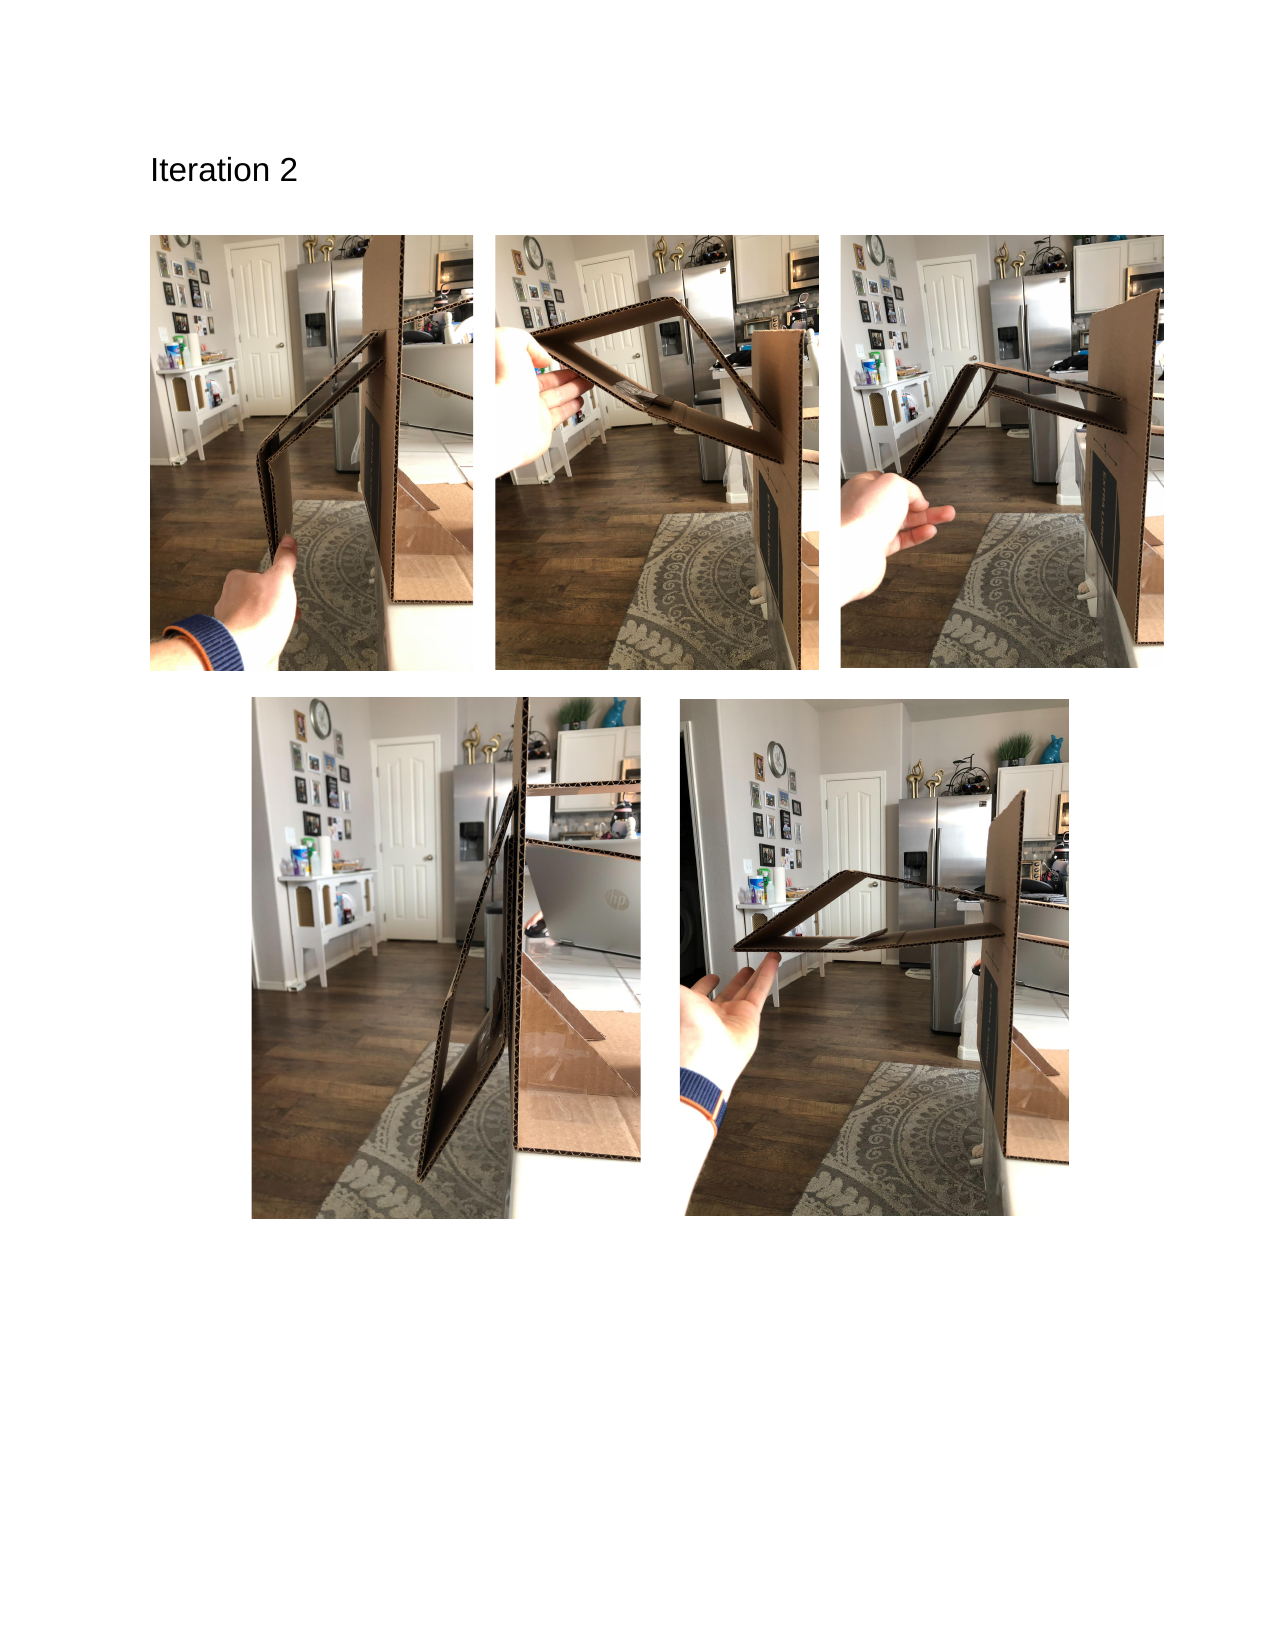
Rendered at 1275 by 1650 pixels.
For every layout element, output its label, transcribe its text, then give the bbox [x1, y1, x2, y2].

picture [840, 235, 1164, 668]
picture [679, 699, 1069, 1216]
picture [495, 235, 819, 670]
picture [251, 697, 641, 1219]
picture [150, 235, 474, 671]
subtitle Iteration 2 [150, 150, 1125, 188]
